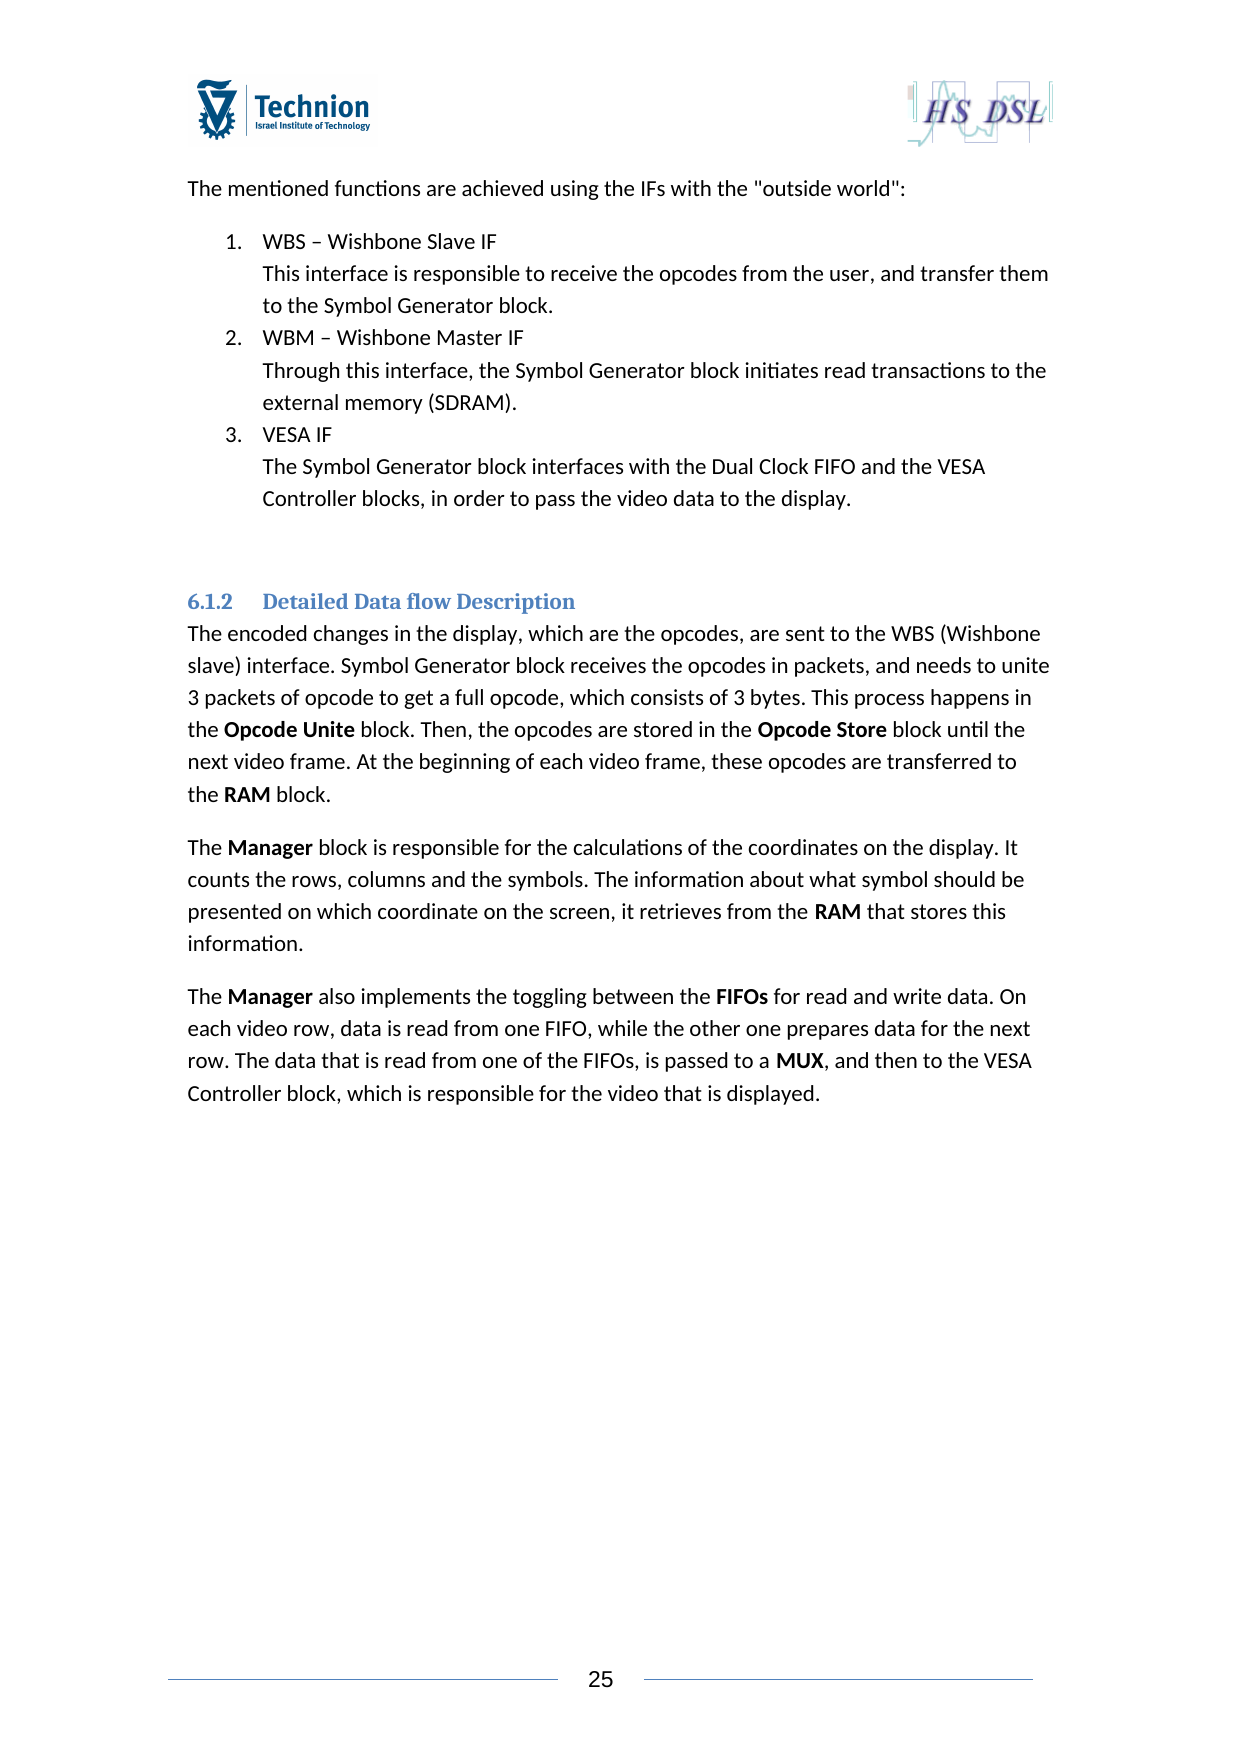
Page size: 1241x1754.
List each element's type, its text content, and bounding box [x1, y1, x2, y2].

picture [907, 73, 1053, 147]
list WBS – Wishbone Slave IF This interface is responsible to receive the opcodes from the user, and transfer them to the Symbol Generator block. [225, 227, 1053, 319]
list VESA IF The Symbol Generator block interfaces with the Dual Clock FIFO and the VESA Controller blocks, in order to pass the video data to the display. [225, 420, 1053, 512]
text The Manager also implements the toggling between the FIFOs for read and write data. On each video row, data is read from one FIFO, while the other one prepares data for the next row. The data that is read from one of the FIFOs, is passed to a MUX, and then to the VESA Controller block, which is responsible for the video that is displayed. [187, 982, 1053, 1107]
text The Manager block is responsible for the calculations of the coordinates on the display. It counts the rows, columns and the symbols. The information about what symbol should be presented on which coordinate on the screen, it retrieves from the RAM that stores this information. [187, 833, 1053, 957]
subtitle Detailed Data flow Description [187, 588, 1053, 615]
list WBM – Wishbone Master IF Through this interface, the Symbol Generator block initiates read transactions to the external memory (SDRAM). [225, 323, 1053, 416]
picture [187, 74, 378, 147]
text The encoded changes in the display, which are the opcodes, are sent to the WBS (Wishbone slave) interface. Symbol Generator block receives the opcodes in packets, and needs to unite 3 packets of opcode to get a full opcode, which consists of 3 bytes. This process happens in the Opcode Unite block. Then, the opcodes are stored in the Opcode Store block until the next video frame. At the beginning of each video frame, these opcodes are transferred to the RAM block. [187, 619, 1053, 808]
text The mentioned functions are achieved using the IFs with the "outside world": [187, 174, 1053, 202]
